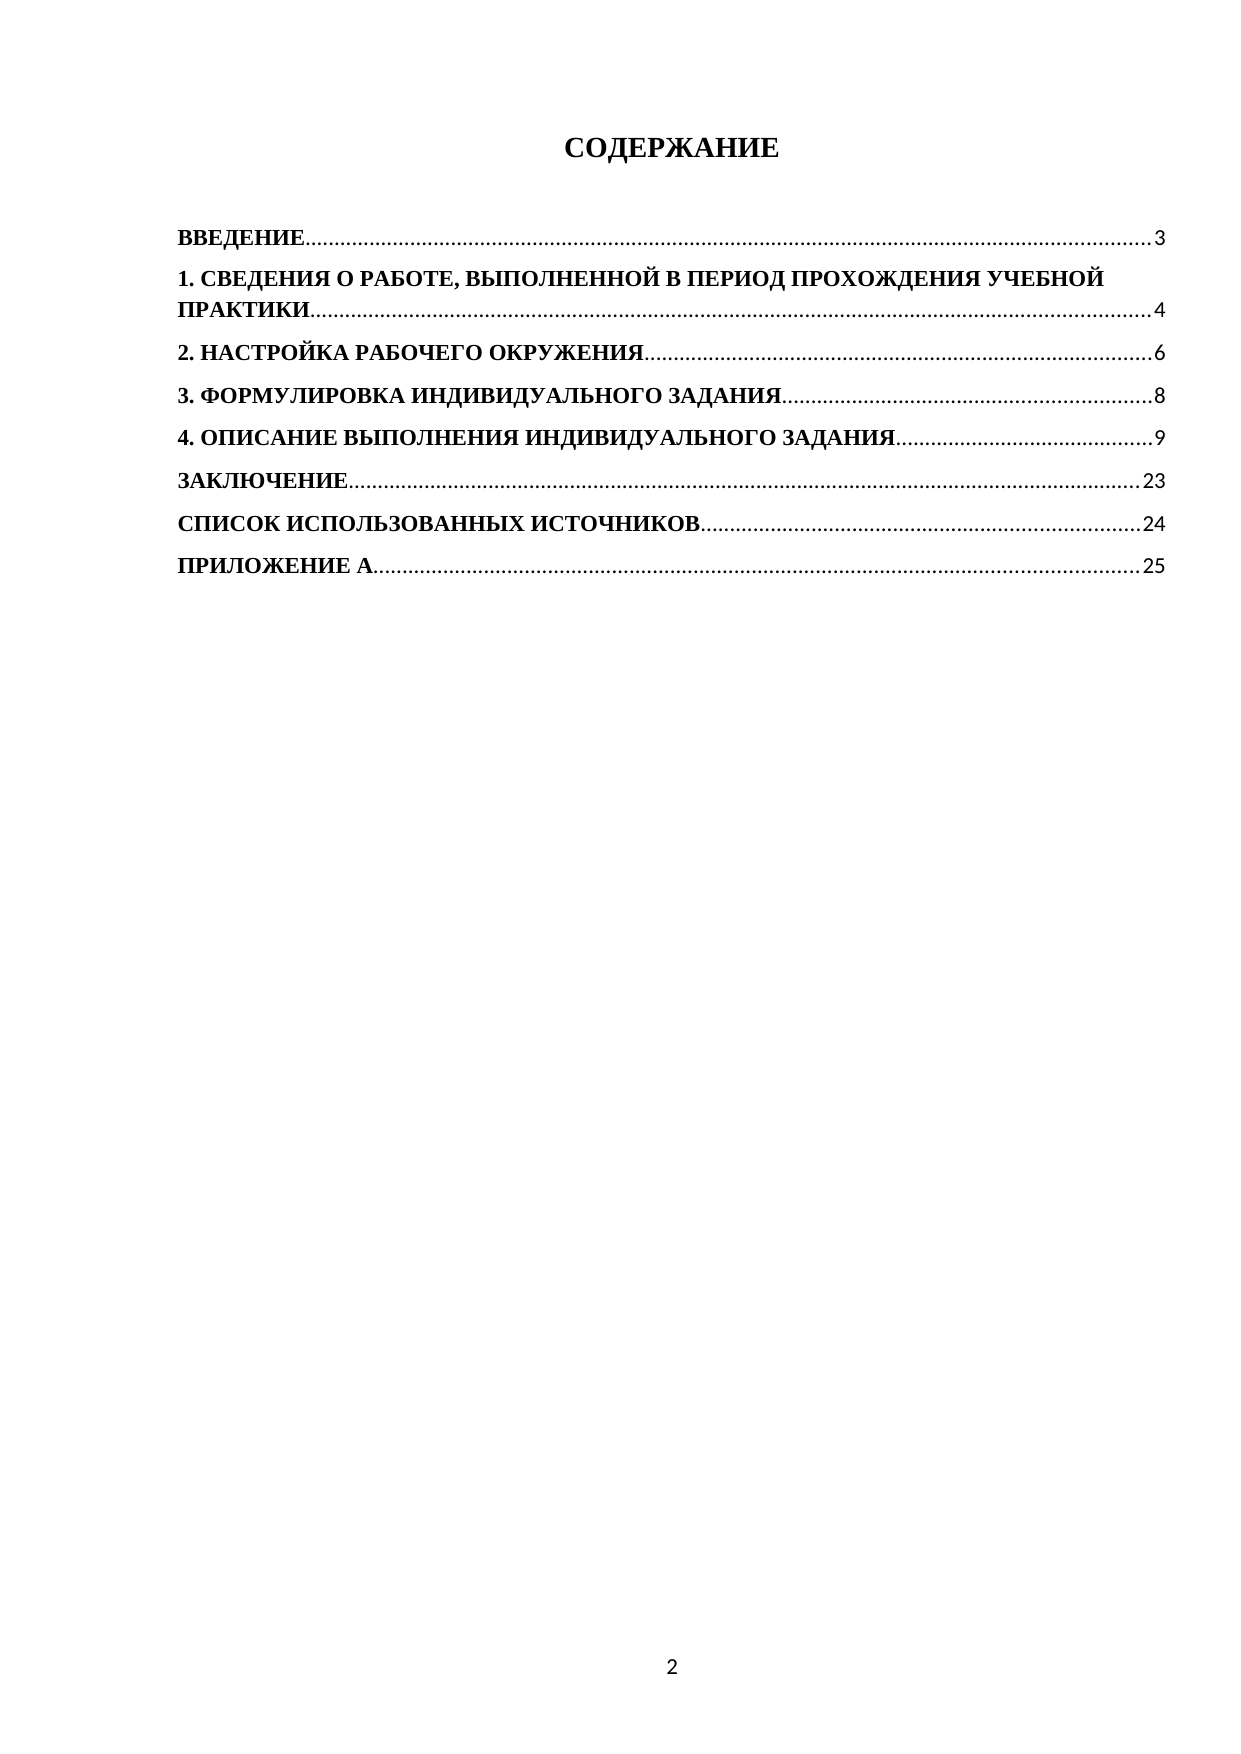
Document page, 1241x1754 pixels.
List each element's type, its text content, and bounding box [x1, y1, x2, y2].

text СОДЕРЖАНИЕ [177, 131, 1167, 164]
